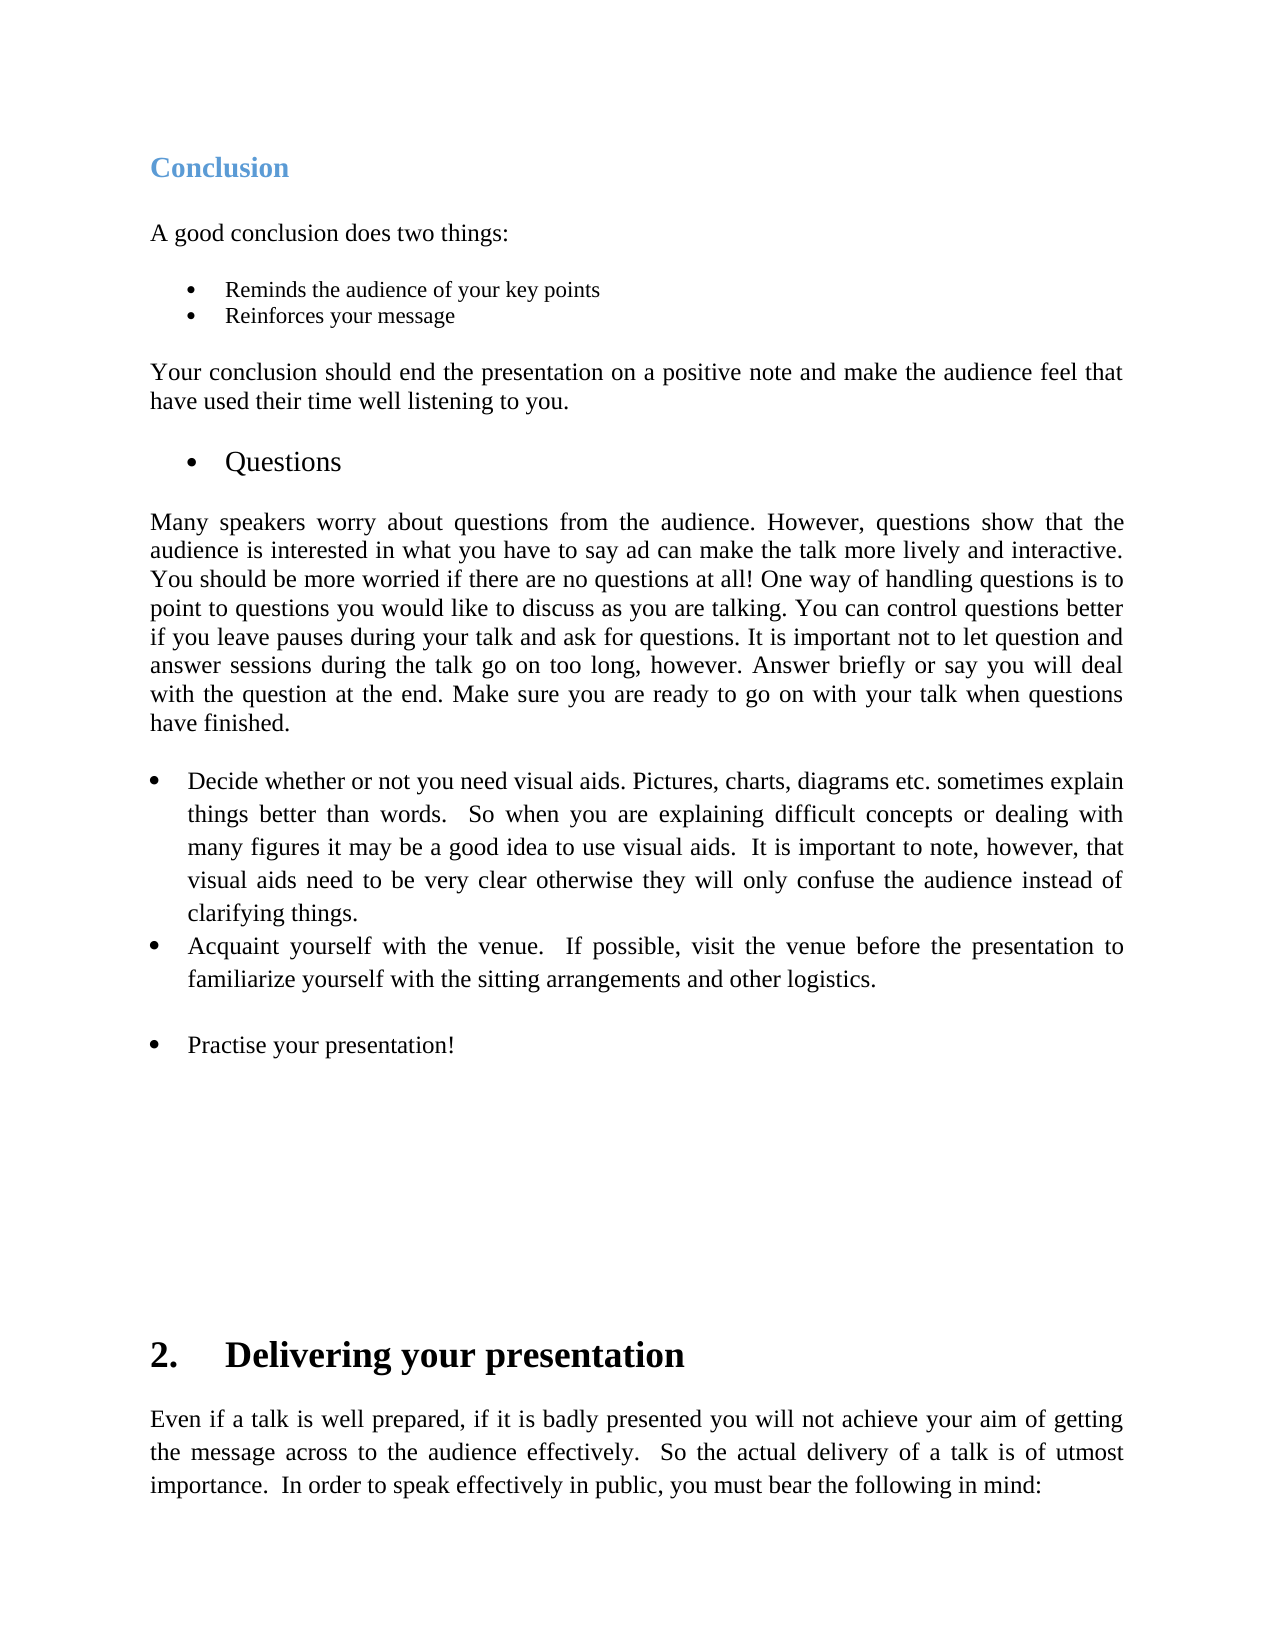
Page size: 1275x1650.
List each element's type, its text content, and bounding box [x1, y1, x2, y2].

list Practise your presentation! [150, 1030, 1125, 1059]
subtitle Conclusion [150, 150, 1125, 183]
subtitle 2. Delivering your presentation [150, 1332, 1125, 1375]
text Even if a talk is well prepared, if it is badly presented you will not achieve your aim of getting the message across to the audience effectively. So the actual delivery of a talk is of utmost importance. In order to speak effectively in public, you must bear the following in mind: [150, 1404, 1125, 1499]
list Acquaint yourself with the venue. If possible, visit the venue before the presentation to familiarize yourself with the sitting arrangements and other logistics. [150, 931, 1125, 993]
list Decide whether or not you need visual aids. Pictures, charts, diagrams etc. sometimes explain things better than words. So when you are explaining difficult concepts or dealing with many figures it may be a good idea to use visual aids. It is important to note, however, that visual aids need to be very clear otherwise they will only confuse the audience instead of clarifying things. [150, 766, 1125, 927]
list Reminds the audience of your key points [187, 276, 1125, 302]
list Reinforces your message [187, 302, 1125, 328]
text A good conclusion does two things: [150, 218, 1125, 246]
list Questions [187, 444, 1125, 478]
text Your conclusion should end the presentation on a positive note and make the audience feel that have used their time well listening to you. [150, 357, 1125, 415]
text Many speakers worry about questions from the audience. However, questions show that the audience is interested in what you have to say ad can make the talk more lively and interactive. You should be more worried if there are no questions at all! One way of handling questions is to point to questions you would like to discuss as you are talking. You can control questions better if you leave pauses during your talk and ask for questions. It is important not to let question and answer sessions during the talk go on too long, however. Answer briefly or say you will deal with the question at the end. Make sure you are ready to go on with your talk when questions have finished. [150, 507, 1125, 737]
